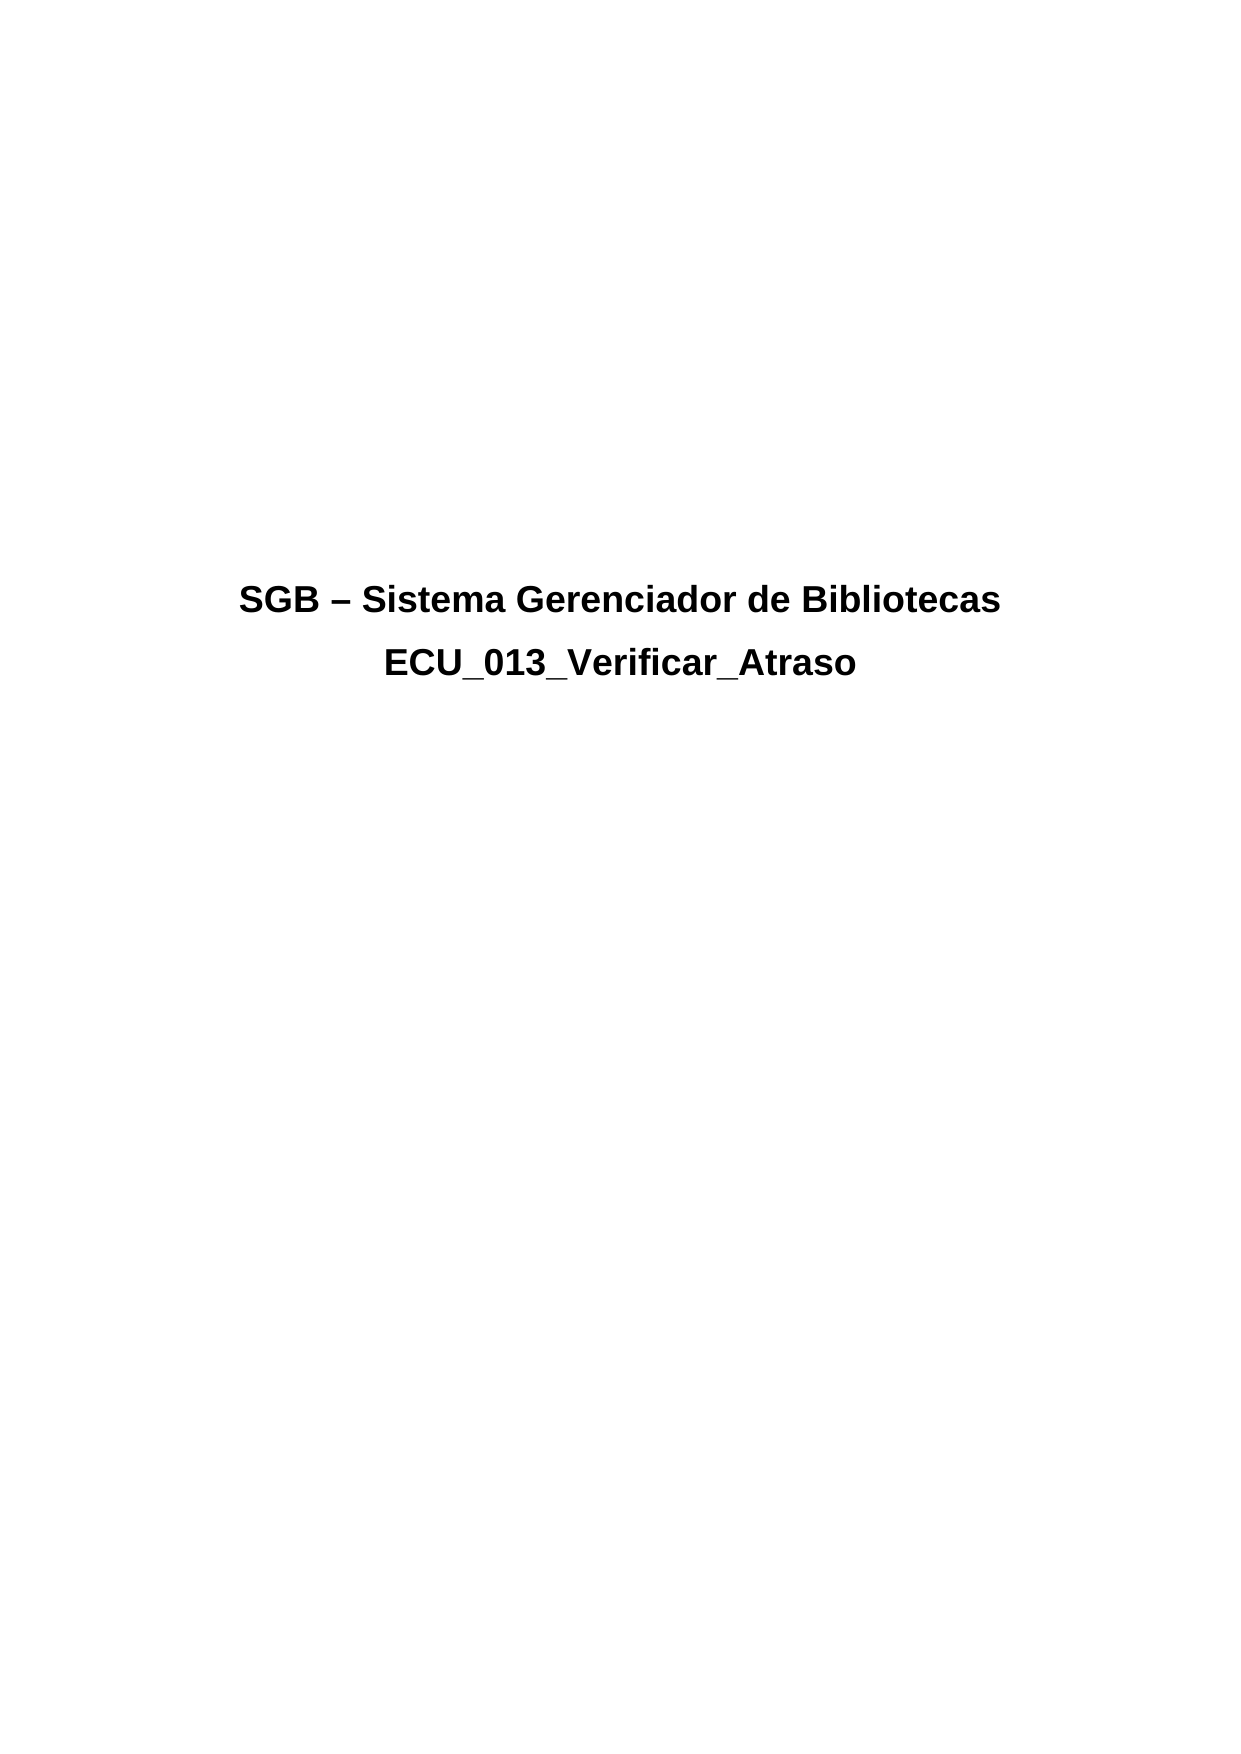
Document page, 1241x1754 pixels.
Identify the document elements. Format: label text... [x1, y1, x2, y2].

text SGB – Sistema Gerenciador de Bibliotecas [177, 577, 1063, 620]
text ECU_013_Verificar_Atraso [177, 640, 1063, 683]
